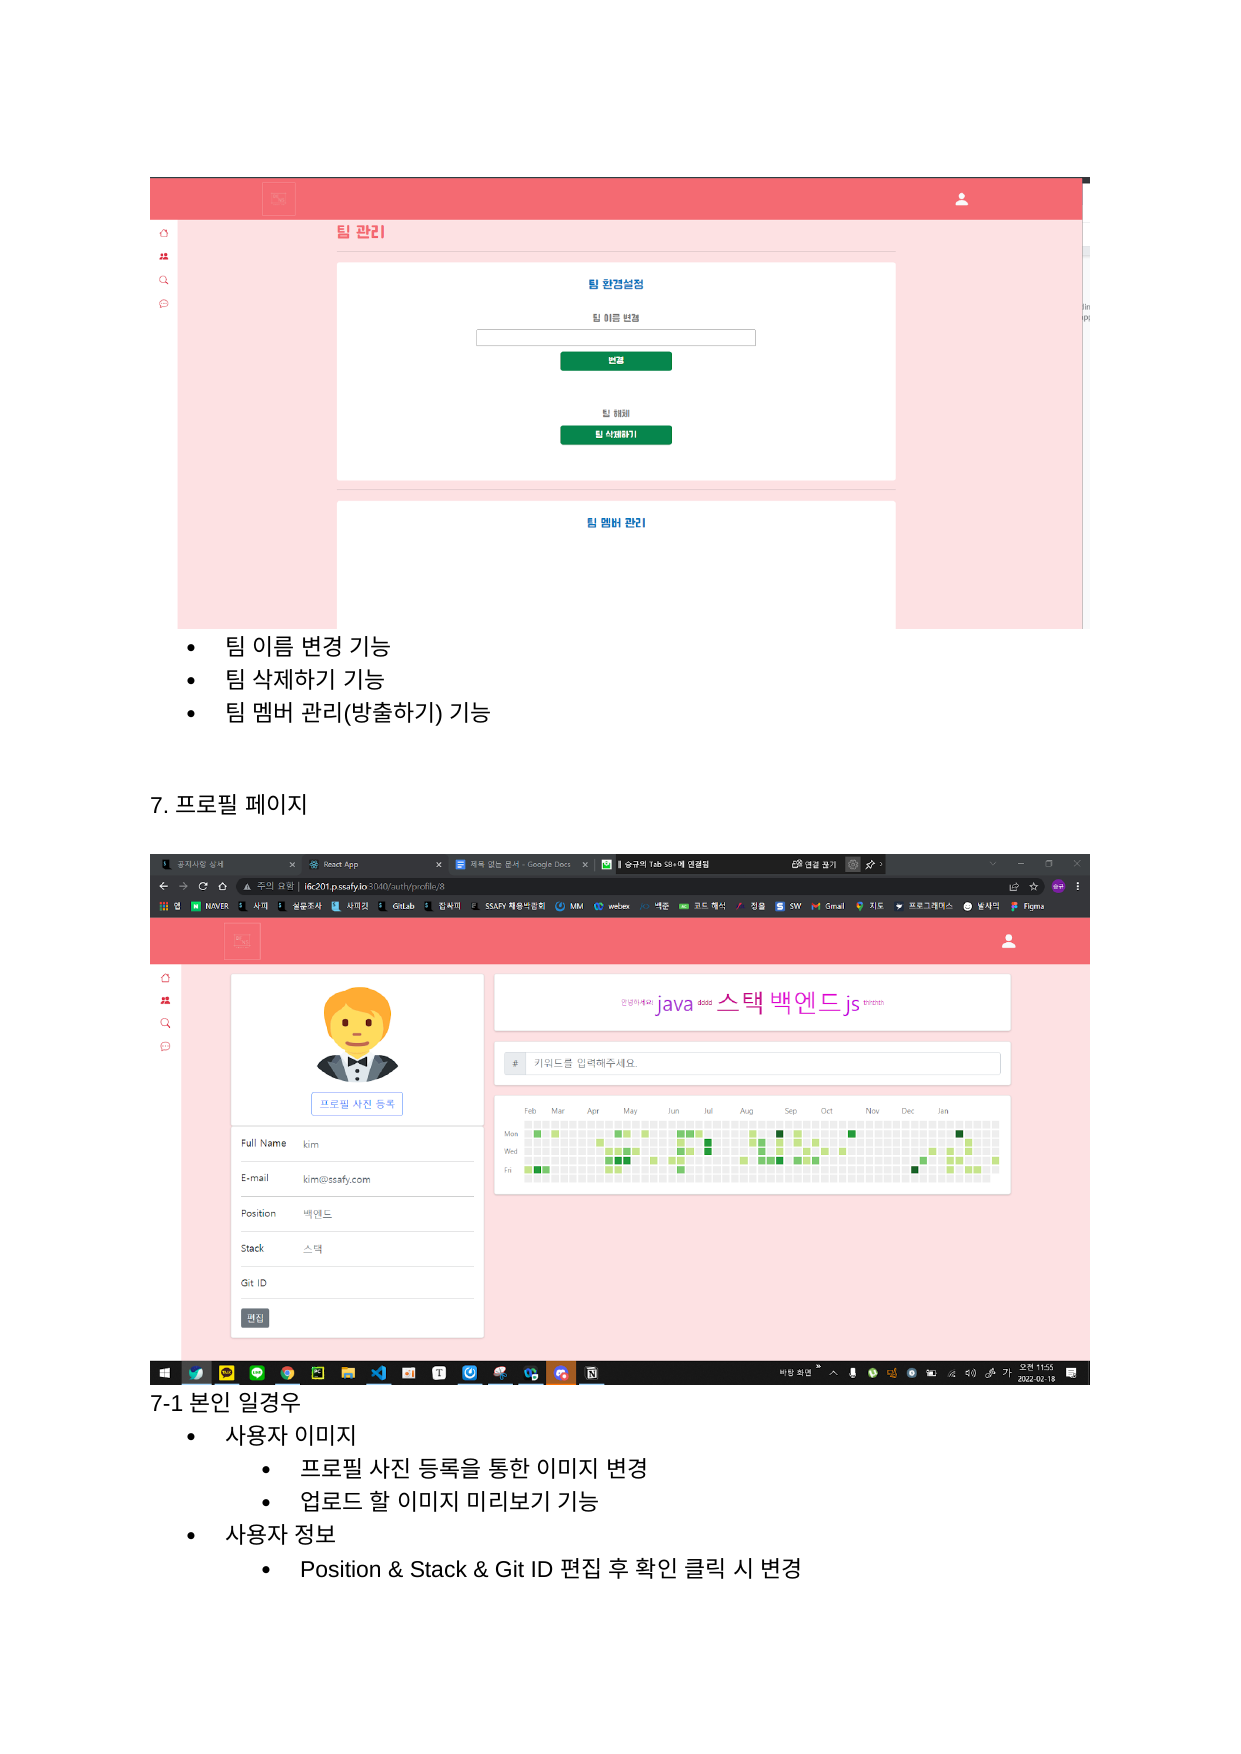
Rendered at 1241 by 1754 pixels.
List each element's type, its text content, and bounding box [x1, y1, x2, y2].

text 7. 프로필 페이지 [150, 787, 1090, 820]
list 팀 이름 변경 기능 [187, 629, 1090, 662]
picture [150, 854, 1090, 1385]
list 사용자 정보 [187, 1517, 1090, 1551]
list 팀 멤버 관리(방출하기) 기능 [187, 695, 1090, 728]
picture [150, 177, 1090, 629]
list Position & Stack & Git ID 편집 후 확인 클릭 시 변경 [262, 1551, 1090, 1584]
list 팀 삭제하기 기능 [187, 662, 1090, 695]
list 사용자 이미지 [187, 1418, 1090, 1451]
list 프로필 사진 등록을 통한 이미지 변경 [262, 1451, 1090, 1484]
text 7-1 본인 일경우 [150, 1385, 1090, 1418]
list 업로드 할 이미지 미리보기 기능 [262, 1484, 1090, 1517]
